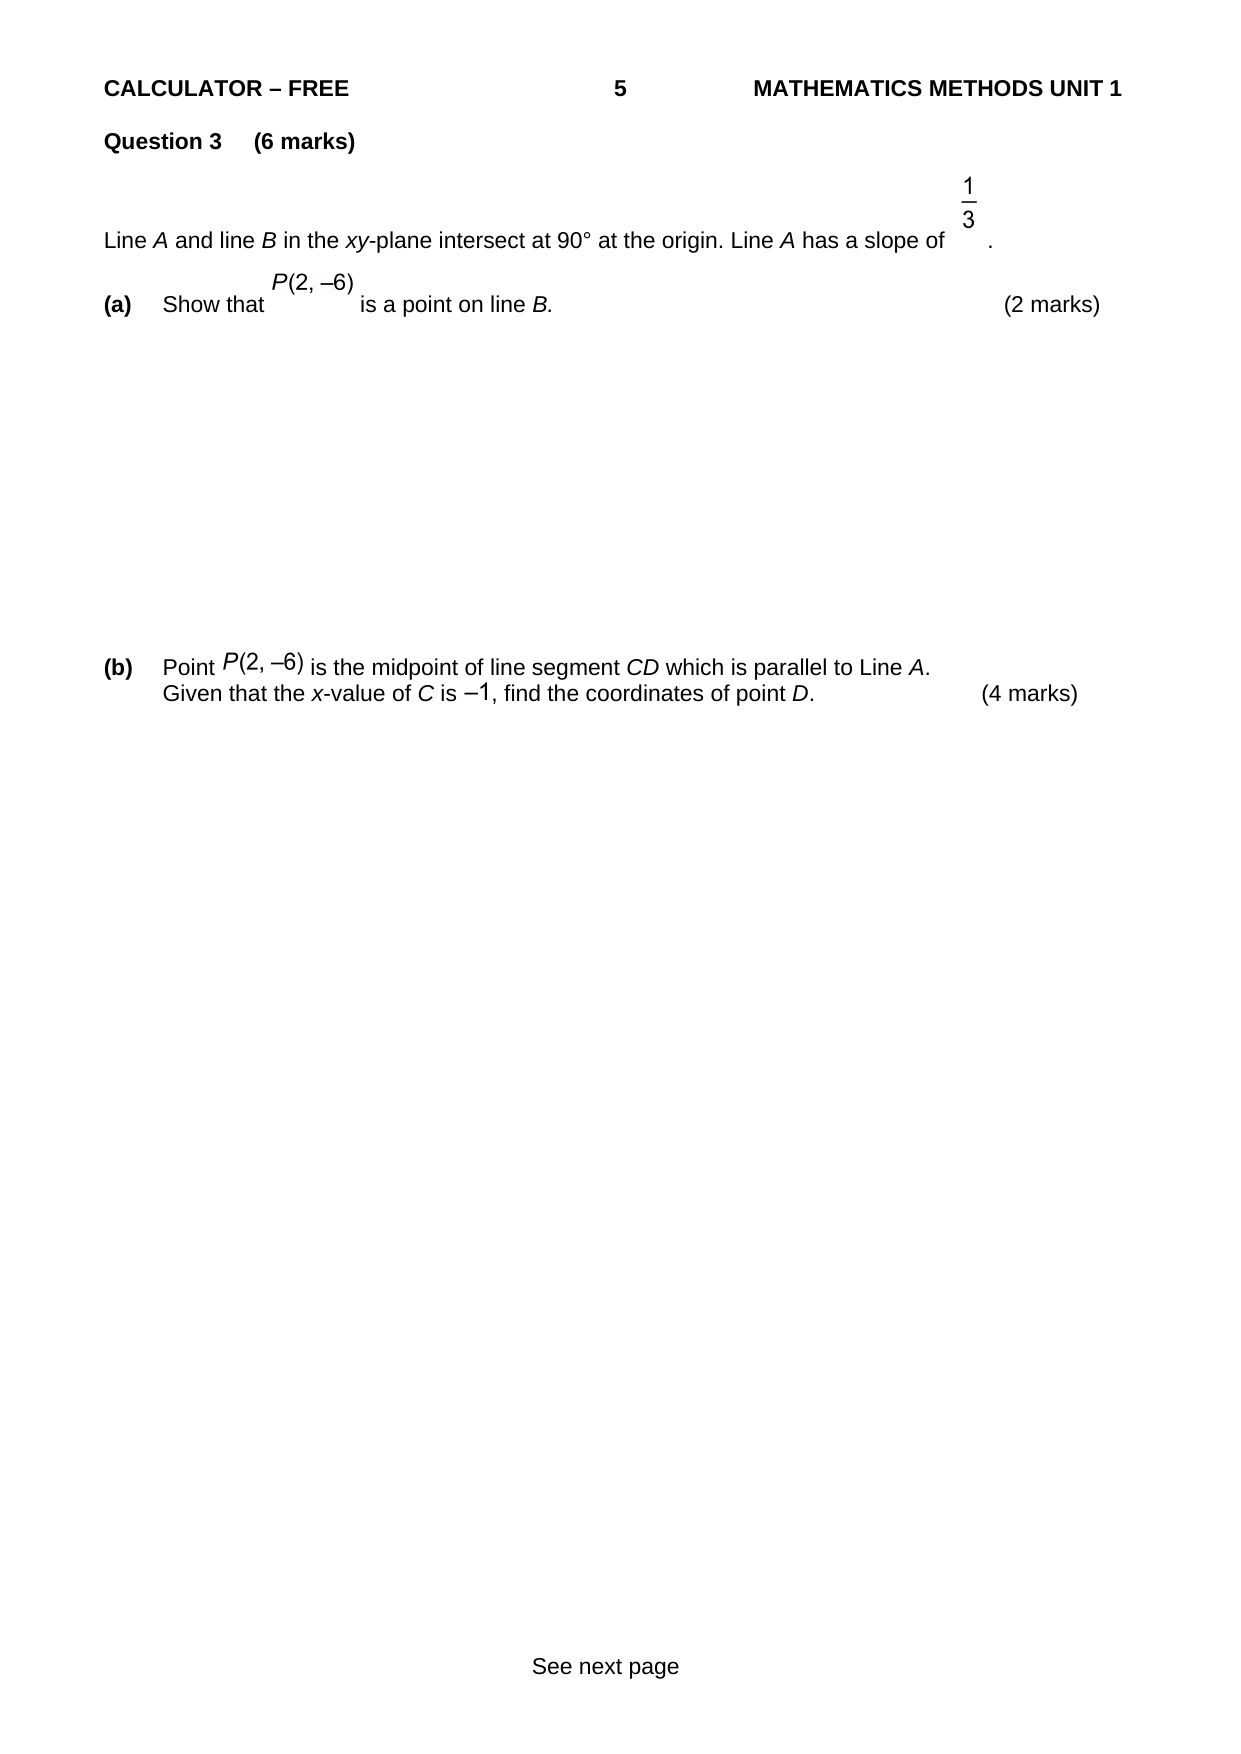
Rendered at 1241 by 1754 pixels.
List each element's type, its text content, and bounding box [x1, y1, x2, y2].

text Question 3 (6 marks) [103, 128, 1107, 154]
picture [957, 172, 981, 233]
picture [270, 272, 354, 296]
picture [463, 681, 492, 702]
picture [221, 651, 304, 676]
text Line A and line B in the xy-plane intersect at 90° at the origin. Line A has a slope of . [103, 173, 1107, 254]
text Given that the x-value of C is , find the coordinates of point D. (4 marks) [103, 680, 1107, 707]
text (b) Point is the midpoint of line segment CD which is parallel to Line A. [103, 652, 1107, 680]
text (a) Show that is a point on line B. (2 marks) [103, 272, 1107, 317]
